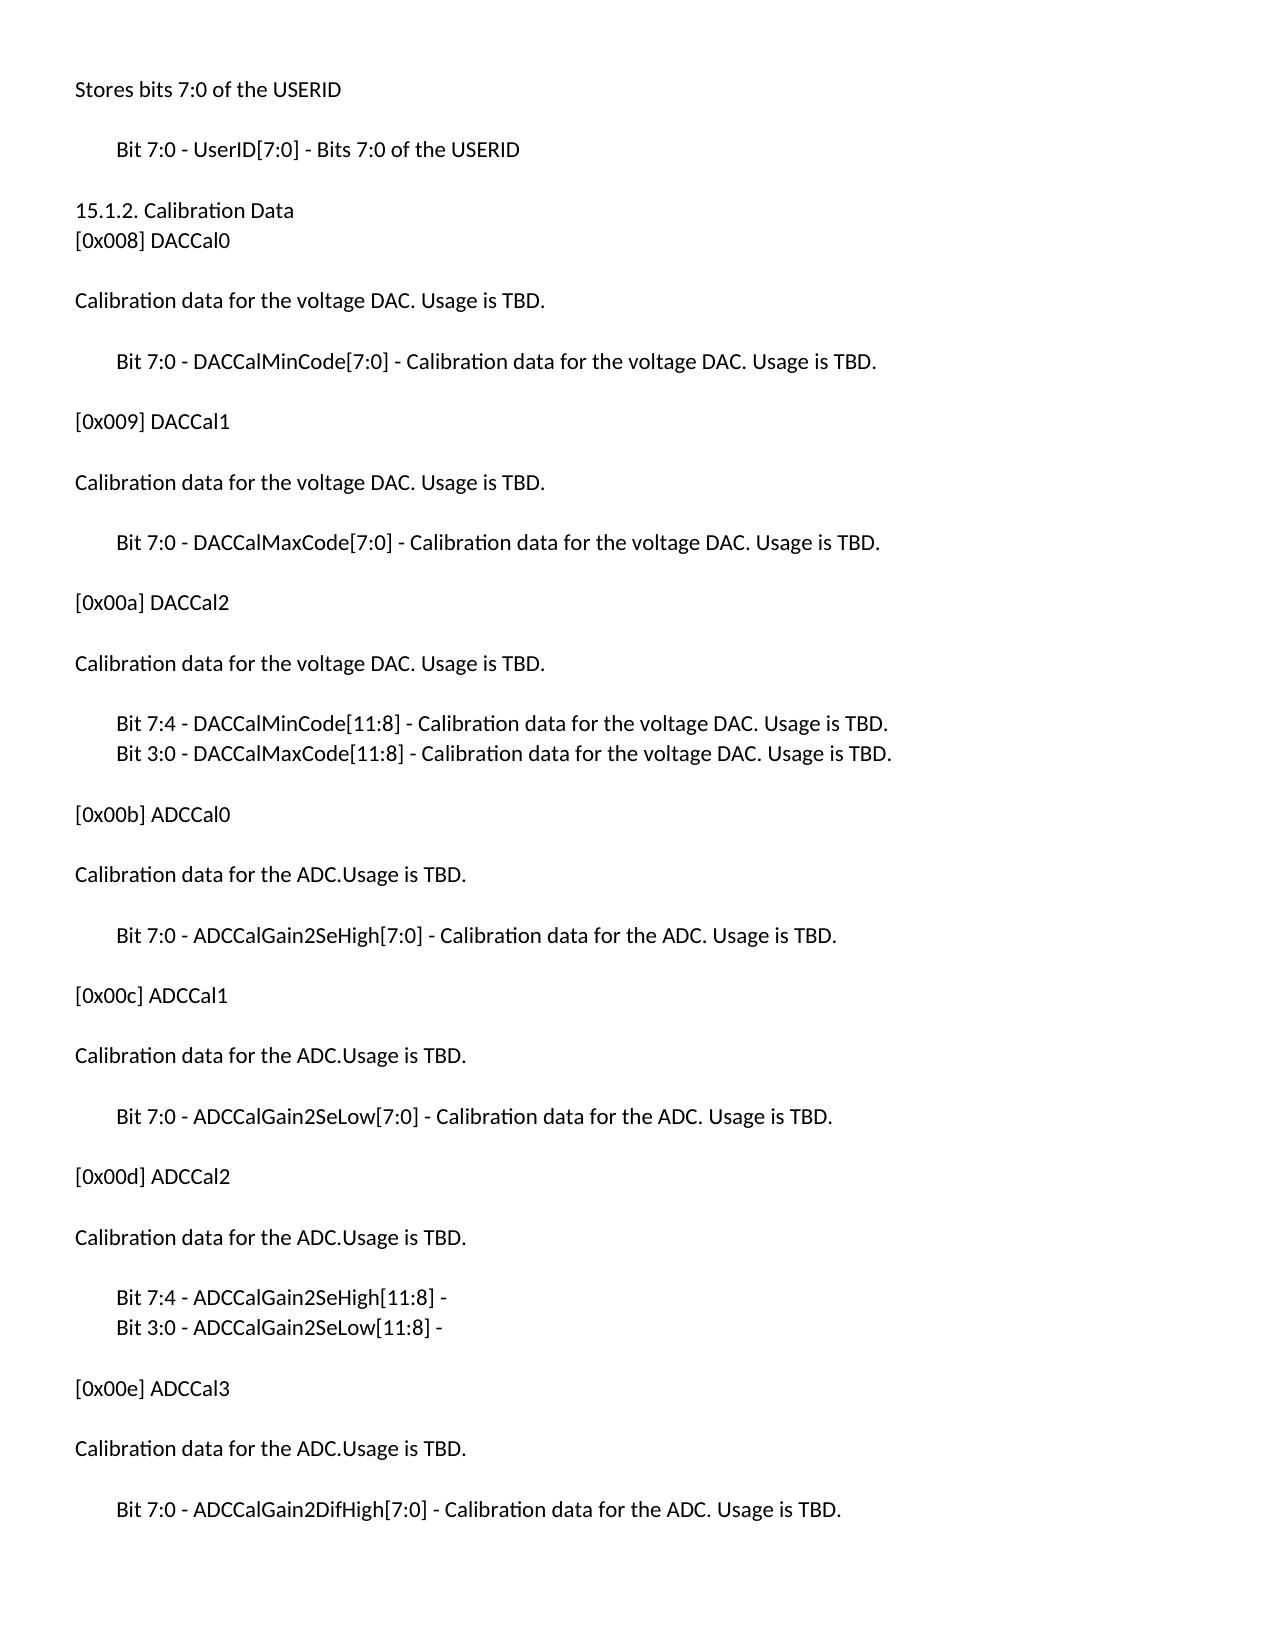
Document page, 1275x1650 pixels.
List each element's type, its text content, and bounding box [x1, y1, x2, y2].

text [0x00d] ADCCal2 [75, 1162, 1200, 1191]
text Bit 7:0 - DACCalMinCode[7:0] - Calibration data for the voltage DAC. Usage is TBD. [75, 347, 1200, 375]
text [0x008] DACCal0 [75, 226, 1200, 254]
text Calibration data for the voltage DAC. Usage is TBD. [75, 468, 1200, 496]
text Stores bits 7:0 of the USERID [75, 75, 1200, 103]
text Bit 7:0 - ADCCalGain2SeLow[7:0] - Calibration data for the ADC. Usage is TBD. [75, 1102, 1200, 1130]
text Bit 7:0 - UserID[7:0] - Bits 7:0 of the USERID [75, 135, 1200, 163]
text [75, 1434, 1200, 1462]
text Bit 7:0 - ADCCalGain2DifHigh[7:0] - Calibration data for the ADC. Usage is TBD. [75, 1495, 1200, 1523]
text Bit 7:4 - DACCalMinCode[11:8] - Calibration data for the voltage DAC. Usage is TBD. [75, 709, 1200, 737]
text Calibration data for the ADC.Usage is TBD. [75, 1223, 1200, 1251]
text [0x00c] ADCCal1 [75, 981, 1200, 1009]
text Bit 3:0 - DACCalMaxCode[11:8] - Calibration data for the voltage DAC. Usage is TBD. [75, 739, 1200, 768]
text Calibration data for the voltage DAC. Usage is TBD. [75, 286, 1200, 314]
text [0x009] DACCal1 [75, 407, 1200, 435]
text Calibration data for the voltage DAC. Usage is TBD. [75, 649, 1200, 677]
text Bit 3:0 - ADCCalGain2SeLow[11:8] - [75, 1313, 1200, 1342]
text Bit 7:0 - DACCalMaxCode[7:0] - Calibration data for the voltage DAC. Usage is TBD. [75, 528, 1200, 556]
text Calibration data for the ADC.Usage is TBD. [75, 1042, 1200, 1070]
text Bit 7:0 - ADCCalGain2SeHigh[7:0] - Calibration data for the ADC. Usage is TBD. [75, 921, 1200, 949]
text [0x00e] ADCCal3 [75, 1374, 1200, 1402]
text 15.1.2. Calibration Data [75, 196, 1200, 224]
text Calibration data for the ADC.Usage is TBD. [75, 860, 1200, 888]
text Bit 7:4 - ADCCalGain2SeHigh[11:8] - [75, 1283, 1200, 1311]
text [0x00a] DACCal2 [75, 588, 1200, 617]
text [0x00b] ADCCal0 [75, 800, 1200, 828]
